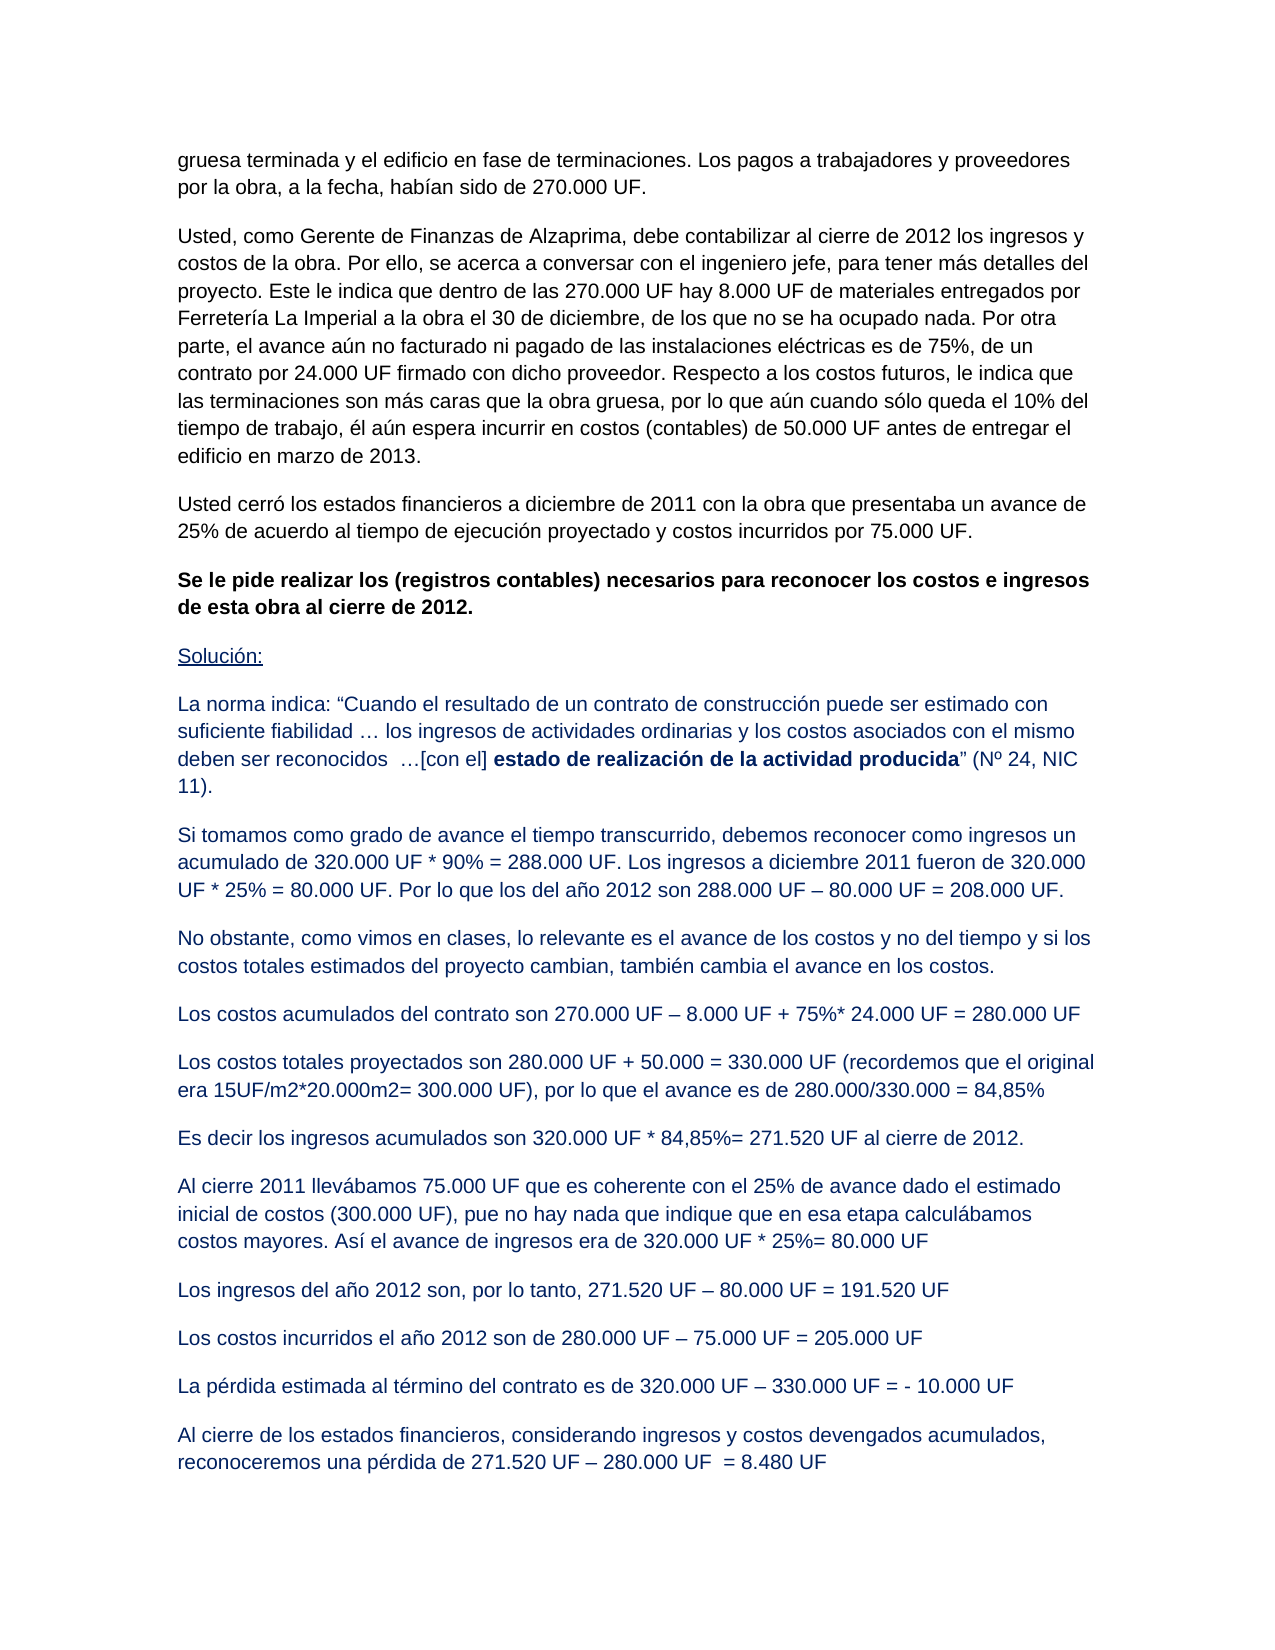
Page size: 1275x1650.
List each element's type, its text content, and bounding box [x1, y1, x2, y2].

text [177, 148, 1098, 199]
text Los costos acumulados del contrato son 270.000 UF – 8.000 UF + 75%* 24.000 UF = 280.000 UF [177, 1002, 1098, 1026]
text Usted cerró los estados financieros a diciembre de 2011 con la obra que presentaba un avance de 25% de acuerdo al tiempo de ejecución proyectado y costos incurridos por 75.000 UF. [177, 492, 1098, 543]
text Los ingresos del año 2012 son, por lo tanto, 271.520 UF – 80.000 UF = 191.520 UF [177, 1278, 1098, 1302]
text Los costos incurridos el año 2012 son de 280.000 UF – 75.000 UF = 205.000 UF [177, 1326, 1098, 1350]
text Al cierre de los estados financieros, considerando ingresos y costos devengados acumulados, reconoceremos una pérdida de 271.520 UF – 280.000 UF = 8.480 UF [177, 1423, 1098, 1474]
text Usted, como Gerente de Finanzas de Alzaprima, debe contabilizar al cierre de 2012 los ingresos y costos de la obra. Por ello, se acerca a conversar con el ingeniero jefe, para tener más detalles del proyecto. Este le indica que dentro de las 270.000 UF hay 8.000 UF de materiales entregados por Ferretería La Imperial a la obra el 30 de diciembre, de los que no se ha ocupado nada. Por otra parte, el avance aún no facturado ni pagado de las instalaciones eléctricas es de 75%, de un contrato por 24.000 UF firmado con dicho proveedor. Respecto a los costos futuros, le indica que las terminaciones son más caras que la obra gruesa, por lo que aún cuando sólo queda el 10% del tiempo de trabajo, él aún espera incurrir en costos (contables) de 50.000 UF antes de entregar el edificio en marzo de 2013. [177, 223, 1098, 467]
text No obstante, como vimos en clases, lo relevante es el avance de los costos y no del tiempo y si los costos totales estimados del proyecto cambian, también cambia el avance en los costos. [177, 926, 1098, 977]
text Si tomamos como grado de avance el tiempo transcurrido, debemos reconocer como ingresos un acumulado de 320.000 UF * 90% = 288.000 UF. Los ingresos a diciembre 2011 fueron de 320.000 UF * 25% = 80.000 UF. Por lo que los del año 2012 son 288.000 UF – 80.000 UF = 208.000 UF. [177, 823, 1098, 902]
text Los costos totales proyectados son 280.000 UF + 50.000 = 330.000 UF (recordemos que el original era 15UF/m2*20.000m2= 300.000 UF), por lo que el avance es de 280.000/330.000 = 84,85% [177, 1050, 1098, 1102]
text Es decir los ingresos acumulados son 320.000 UF * 84,85%= 271.520 UF al cierre de 2012. [177, 1126, 1098, 1150]
text Solución: [177, 643, 1098, 667]
text Al cierre 2011 llevábamos 75.000 UF que es coherente con el 25% de avance dado el estimado inicial de costos (300.000 UF), pue no hay nada que indique que en esa etapa calculábamos costos mayores. Así el avance de ingresos era de 320.000 UF * 25%= 80.000 UF [177, 1174, 1098, 1253]
text Se le pide realizar los (registros contables) necesarios para reconocer los costos e ingresos de esta obra al cierre de 2012. [177, 568, 1098, 619]
text La pérdida estimada al término del contrato es de 320.000 UF – 330.000 UF = - 10.000 UF [177, 1374, 1098, 1398]
text La norma indica: “Cuando el resultado de un contrato de construcción puede ser estimado con suficiente fiabilidad … los ingresos de actividades ordinarias y los costos asociados con el mismo deben ser reconocidos …[con el] estado de realización de la actividad producida” (Nº 24, NIC 11). [177, 692, 1098, 798]
